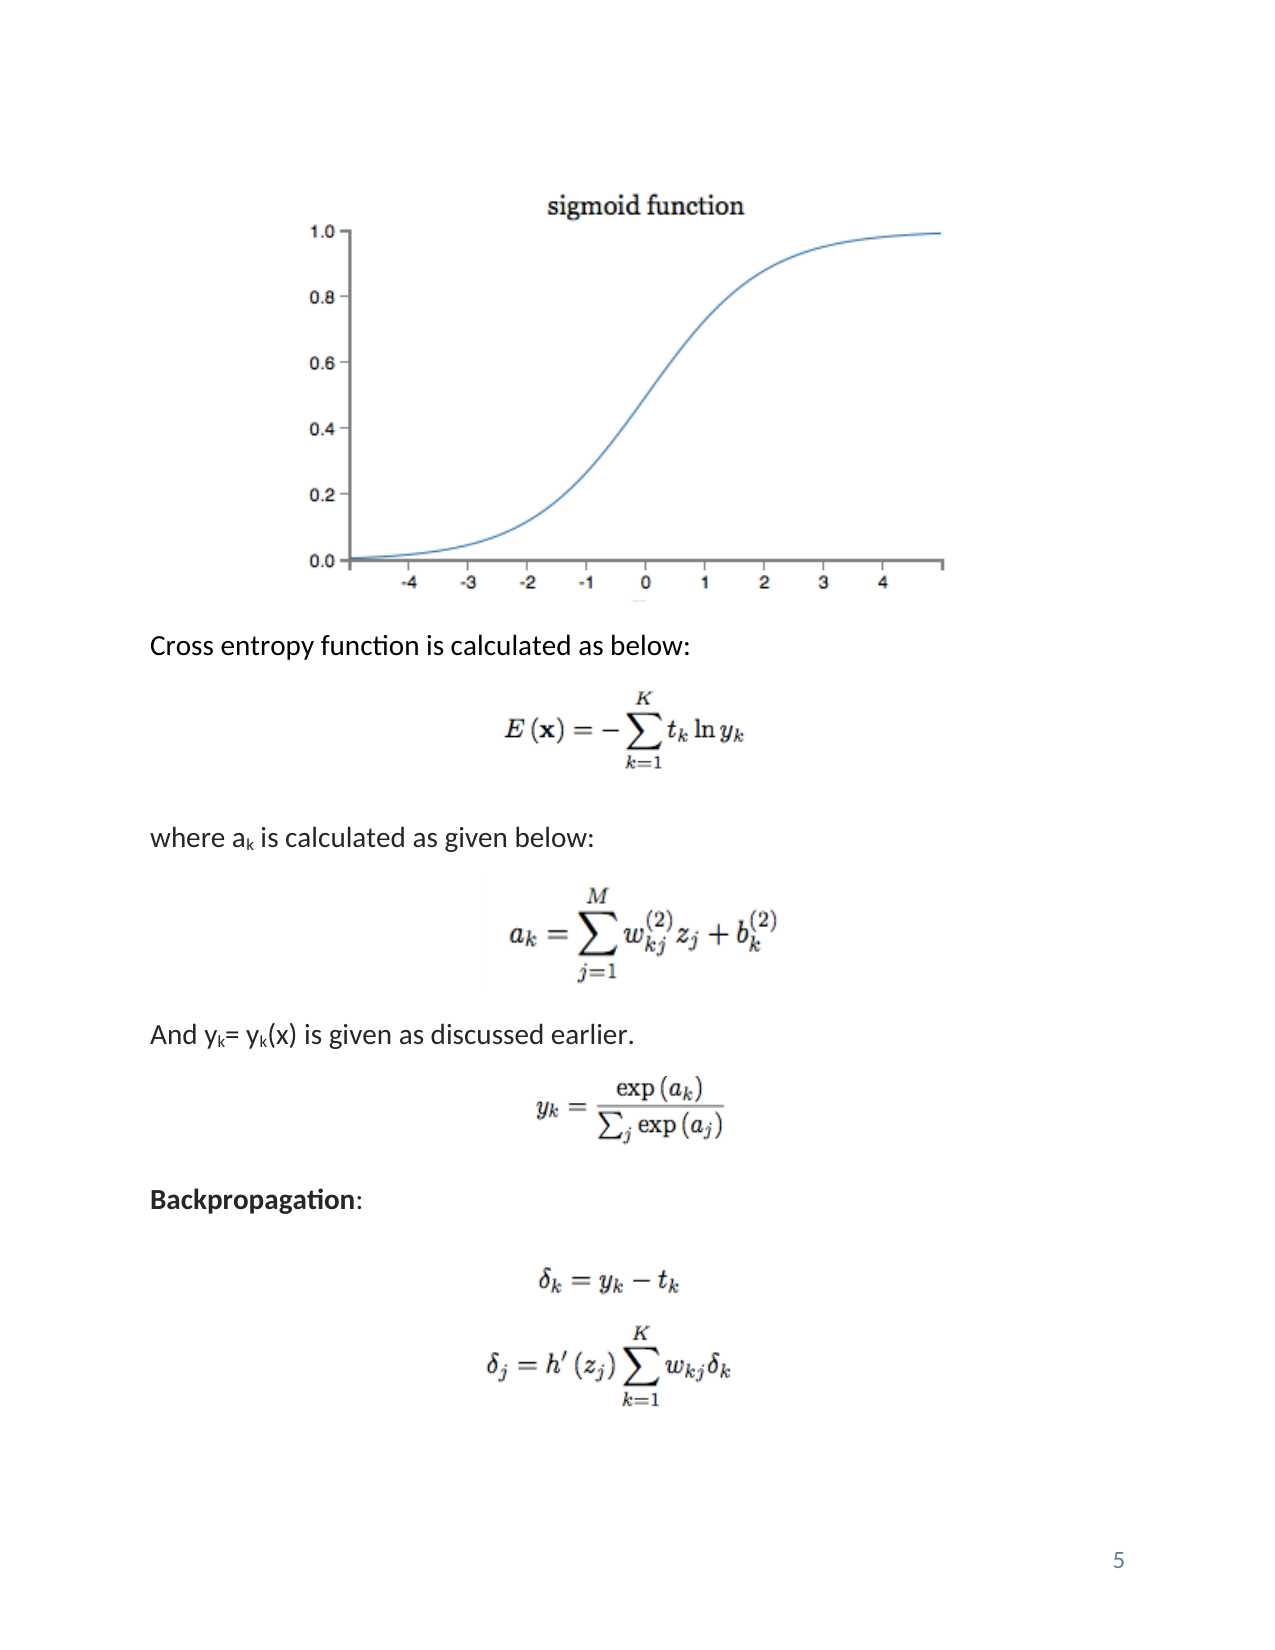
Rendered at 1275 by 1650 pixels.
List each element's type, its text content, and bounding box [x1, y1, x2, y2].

text Backpropagation: [150, 1181, 1125, 1217]
picture [286, 150, 989, 602]
text And yk= yk(x) is given as discussed earlier. [150, 1016, 1125, 1051]
text Cross entropy function is calculated as below: [150, 627, 1125, 662]
text where ak is calculated as given below: [150, 819, 1125, 854]
picture [509, 1076, 766, 1157]
picture [484, 879, 791, 991]
picture [456, 1241, 819, 1411]
picture [490, 687, 785, 794]
